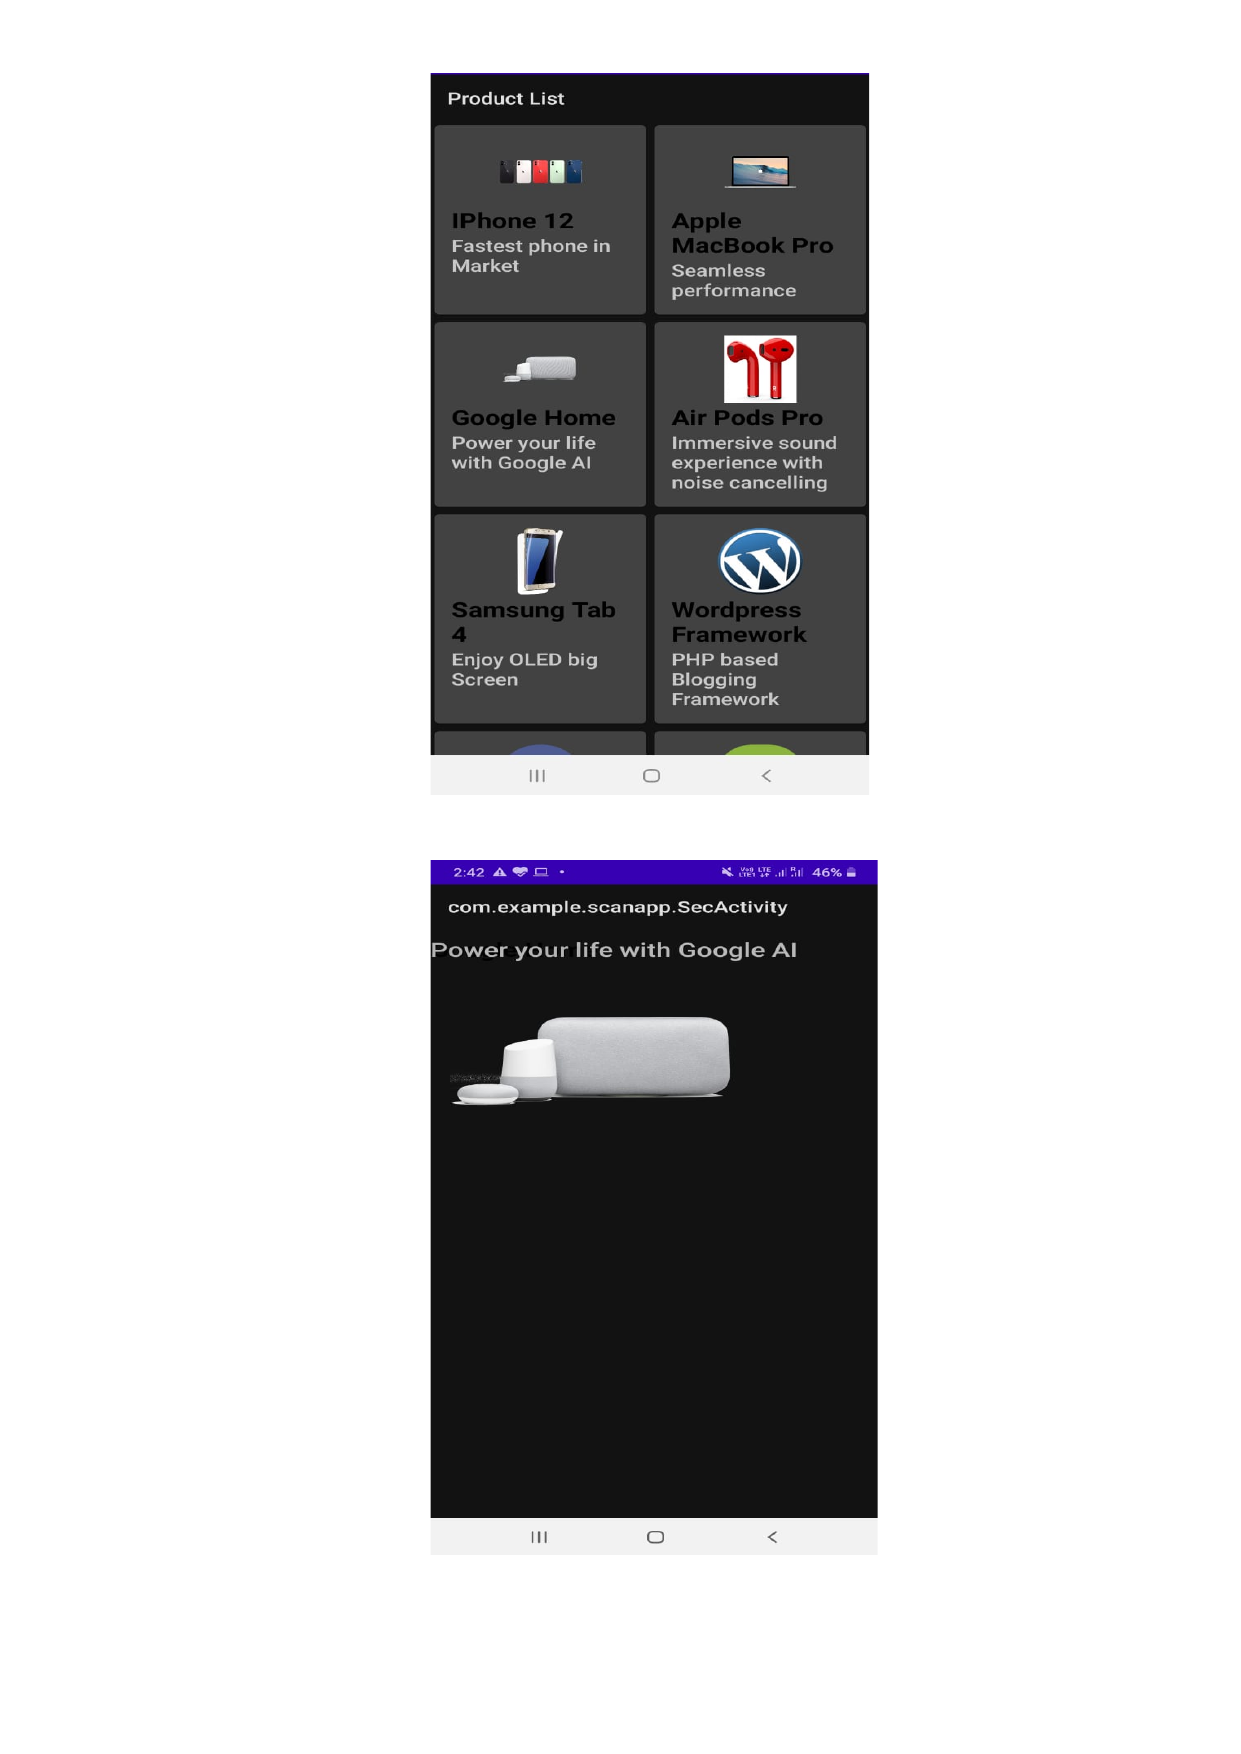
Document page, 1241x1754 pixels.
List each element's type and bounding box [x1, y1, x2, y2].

picture [430, 73, 870, 795]
picture [430, 860, 878, 1555]
